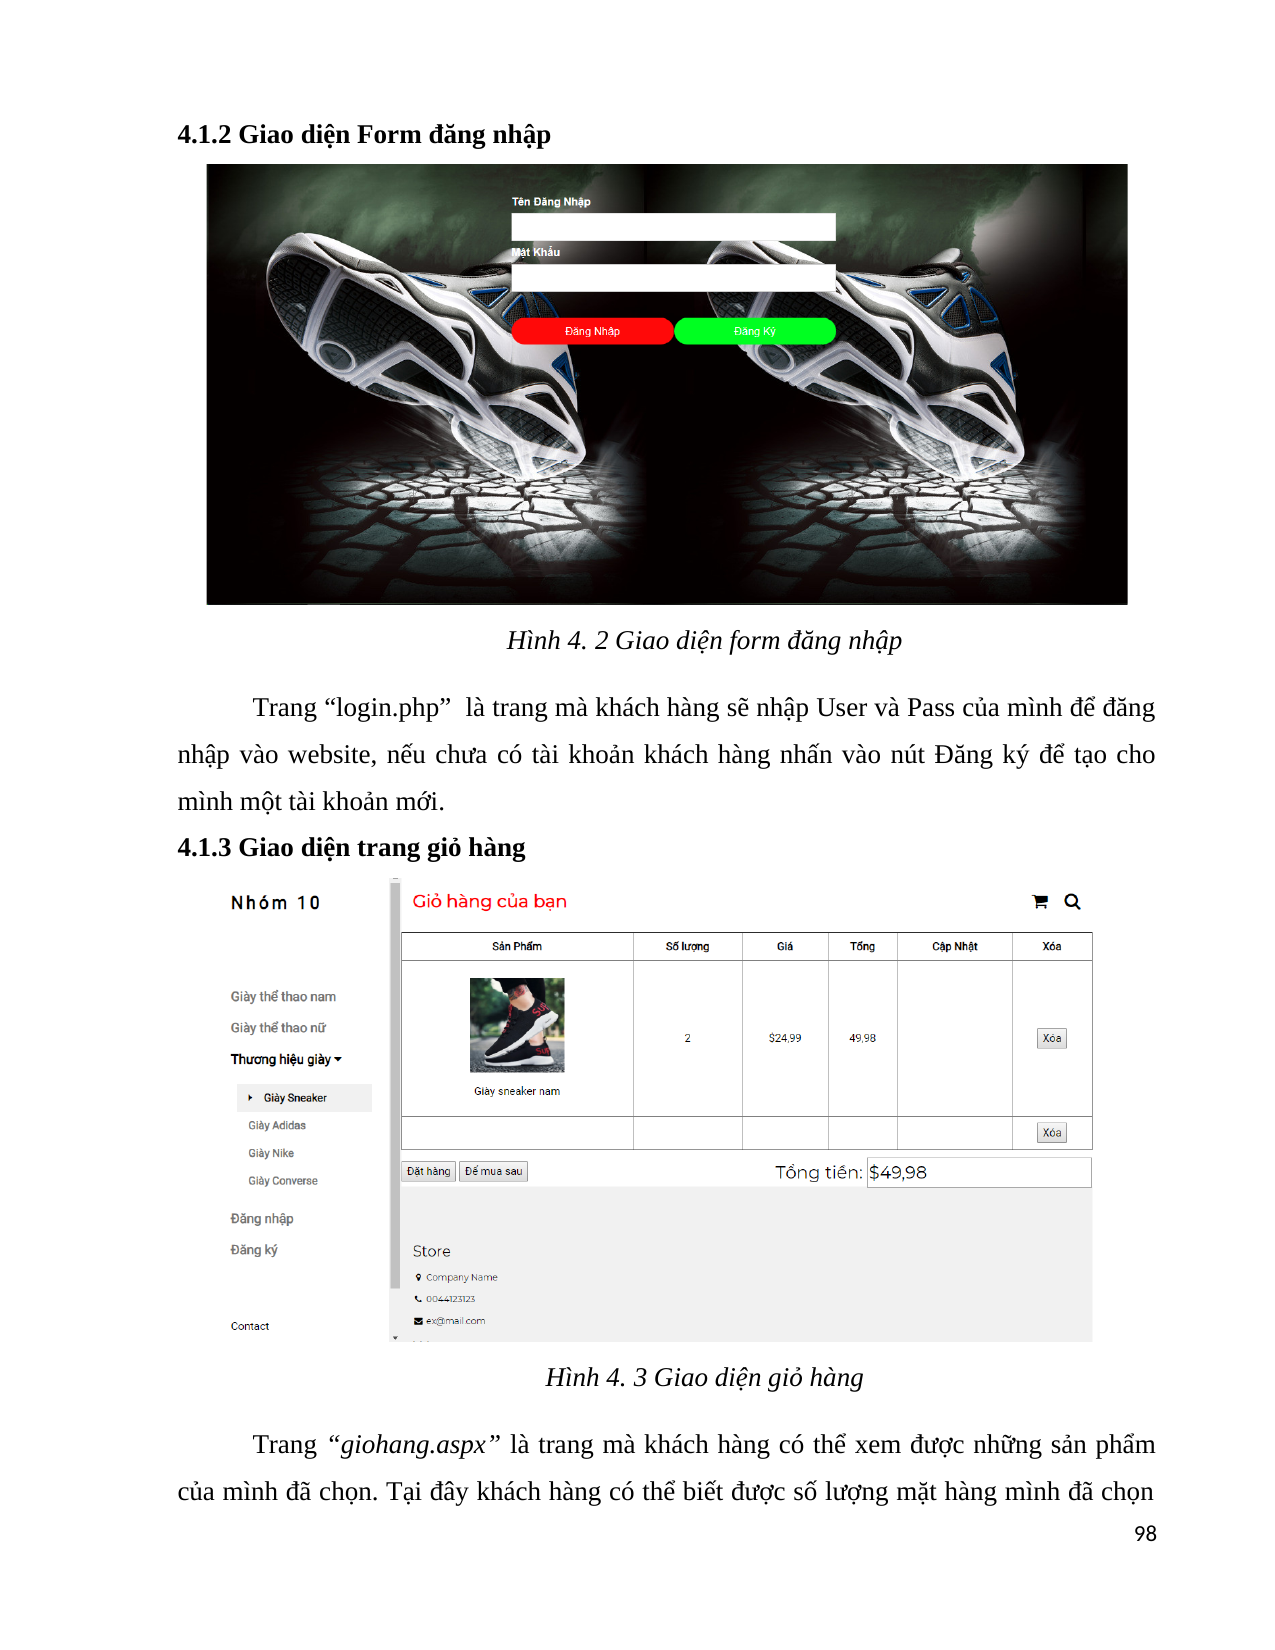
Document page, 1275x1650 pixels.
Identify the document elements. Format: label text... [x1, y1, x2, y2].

subtitle 4.1.3 Giao diện trang giỏ hàng [177, 831, 1157, 862]
text Hình 4. 3 Giao diện giỏ hàng [177, 1361, 1157, 1392]
text Trang “login.php” là trang mà khách hàng sẽ nhập User và Pass của mình để đăng nhập vào website, nếu chưa có tài khoản khách hàng nhấn vào nút Đăng ký để tạo cho mình một tài khoản mới. [177, 691, 1157, 816]
subtitle 4.1.2 Giao diện Form đăng nhập [177, 118, 1157, 149]
picture [207, 878, 1127, 1342]
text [177, 1428, 1157, 1506]
text Hình 4. 2 Giao diện form đăng nhập [177, 624, 1157, 655]
picture [206, 164, 1128, 605]
